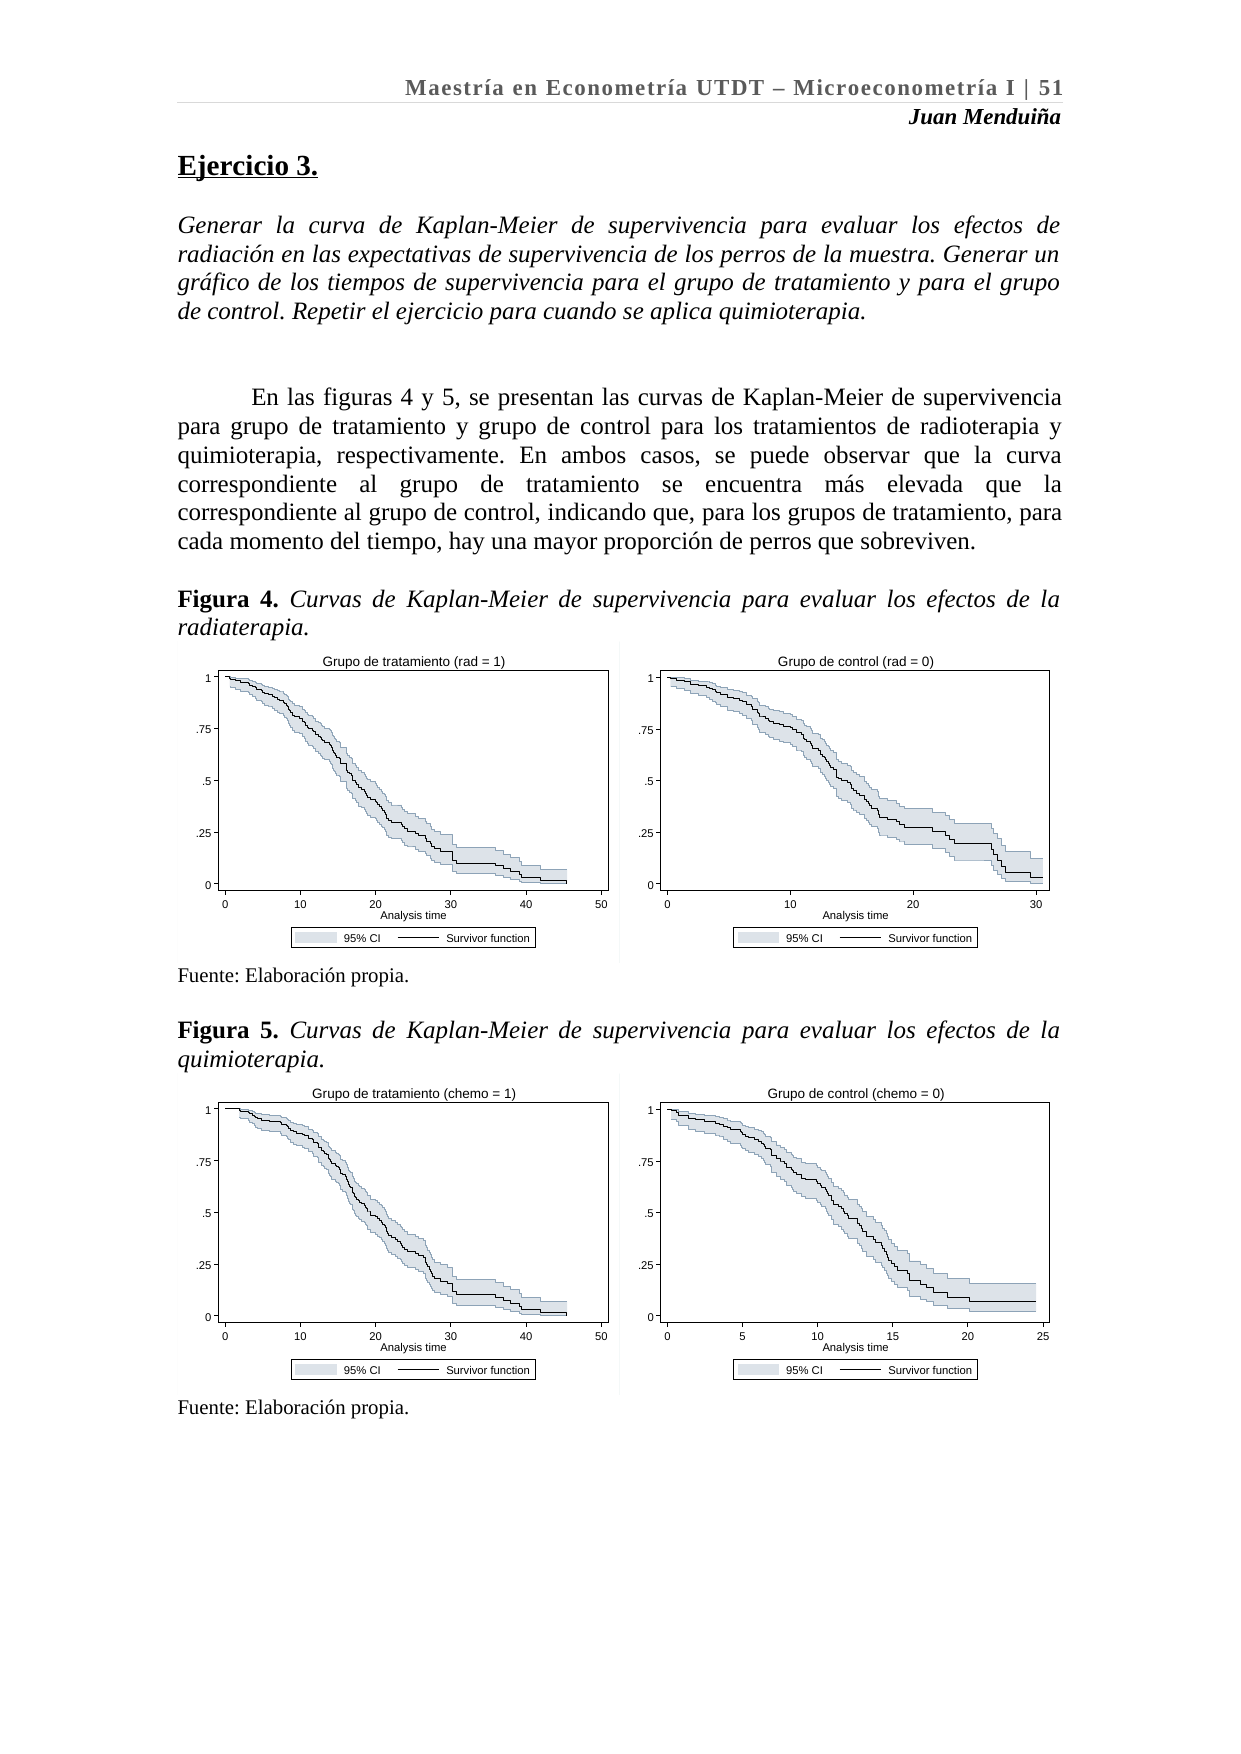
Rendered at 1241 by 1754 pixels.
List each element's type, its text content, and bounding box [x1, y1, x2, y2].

text Ejercicio 3. [177, 148, 1063, 181]
text Fuente: Elaboración propia. [177, 1395, 1063, 1419]
text En las figuras 4 y 5, se presentan las curvas de Kaplan-Meier de supervivencia para grupo de tratamiento y grupo de control para los tratamientos de radioterapia y quimioterapia, respectivamente. En ambos casos, se puede observar que la curva correspondiente al grupo de tratamiento se encuentra más elevada que la correspondiente al grupo de control, indicando que, para los grupos de tratamiento, para cada momento del tiempo, hay una mayor proporción de perros que sobreviven. [177, 382, 1063, 555]
text Generar la curva de Kaplan-Meier de supervivencia para evaluar los efectos de radiación en las expectativas de supervivencia de los perros de la muestra. Generar un gráfico de los tiempos de supervivencia para el grupo de tratamiento y para el grupo de control. Repetir el ejercicio para cuando se aplica quimioterapia. [177, 210, 1063, 325]
text Fuente: Elaboración propia. [177, 963, 1063, 987]
text Figura 5. Curvas de Kaplan-Meier de supervivencia para evaluar los efectos de la quimioterapia. [177, 1016, 1063, 1073]
text Figura 4. Curvas de Kaplan-Meier de supervivencia para evaluar los efectos de la radiaterapia. [177, 584, 1063, 641]
